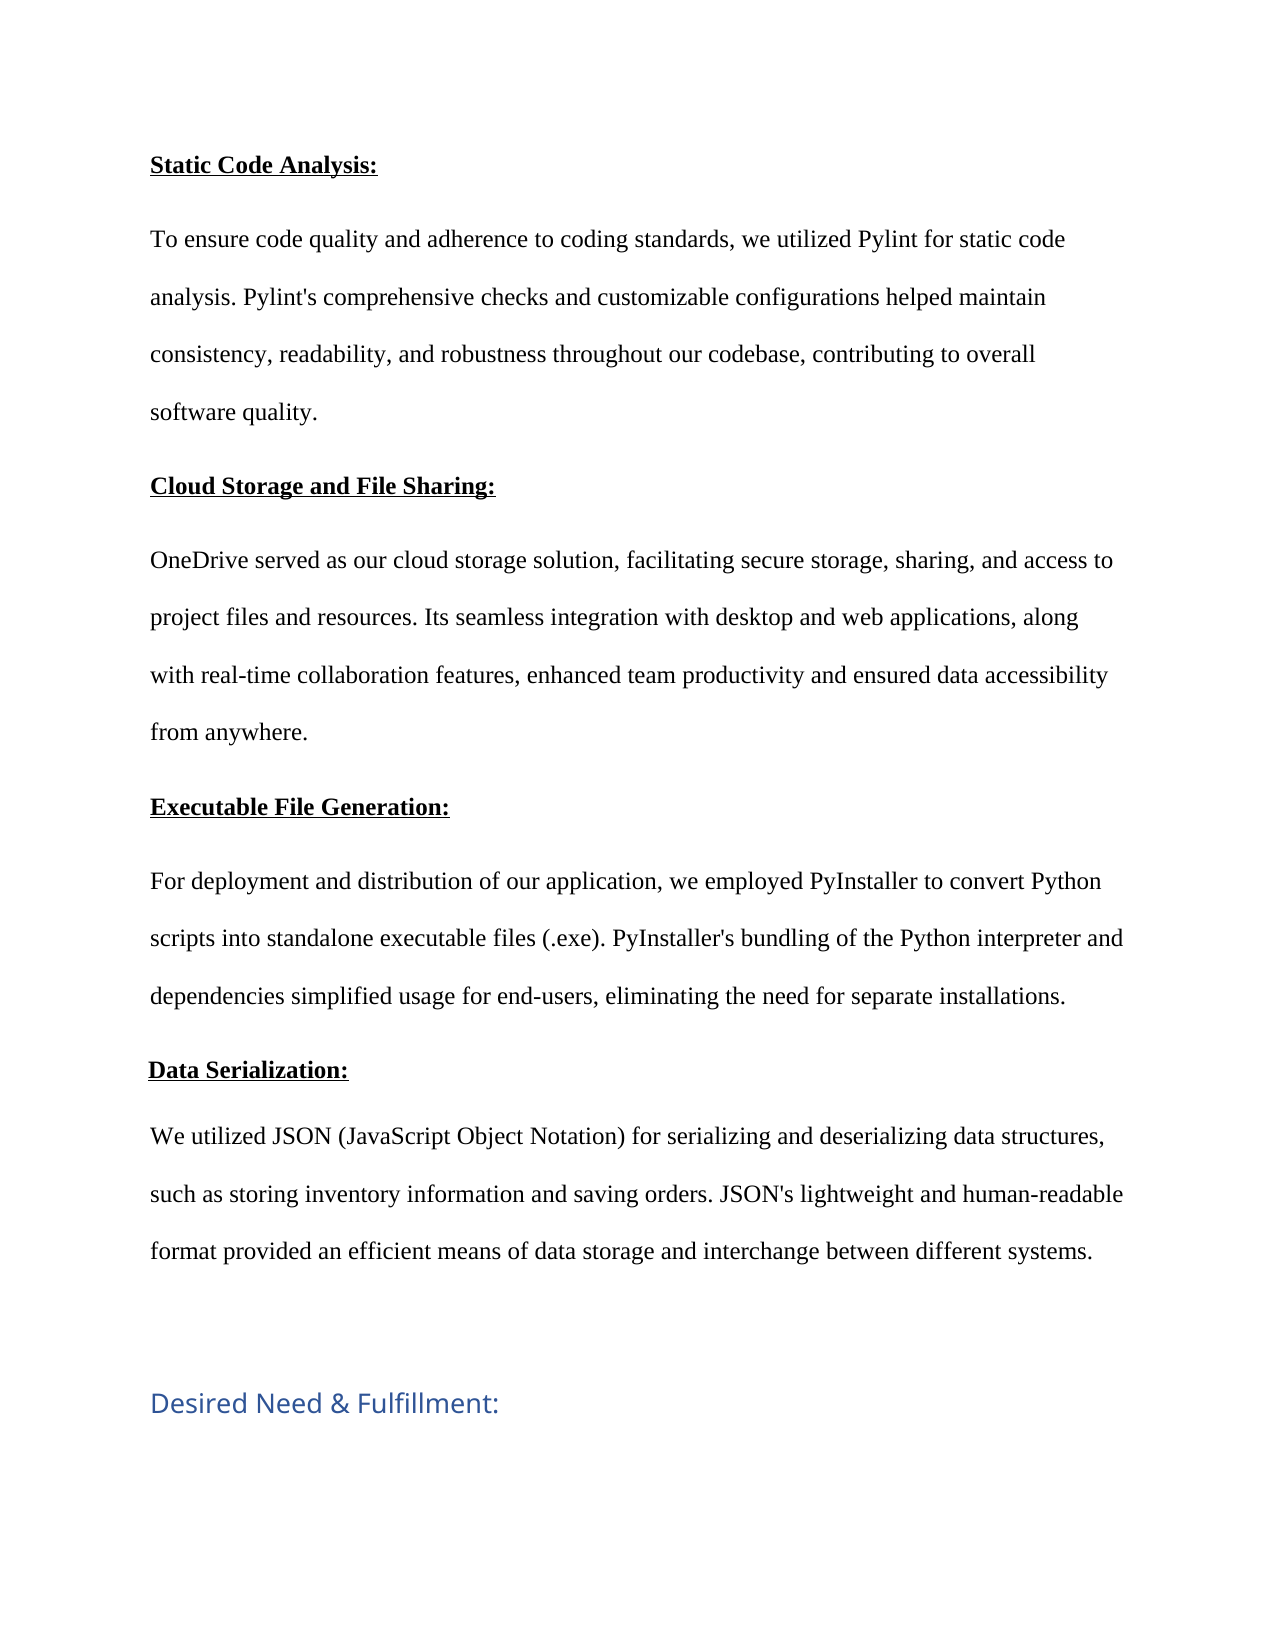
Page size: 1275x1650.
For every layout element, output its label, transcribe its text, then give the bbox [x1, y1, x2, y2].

text OneDrive served as our cloud storage solution, facilitating secure storage, sharing, and access to project files and resources. Its seamless integration with desktop and web applications, along with real-time collaboration features, enhanced team productivity and ensured data accessibility from anywhere. [150, 545, 1125, 746]
text Executable File Generation: [150, 792, 1125, 820]
text Data Serialization: [148, 1055, 1127, 1084]
text For deployment and distribution of our application, we employed PyInstaller to convert Python scripts into standalone executable files (.exe). PyInstaller's bundling of the Python interpreter and dependencies simplified usage for end-users, eliminating the need for separate installations. [150, 866, 1125, 1009]
text To ensure code quality and adherence to coding standards, we utilized Pylint for static code analysis. Pylint's comprehensive checks and customizable configurations helped maintain consistency, readability, and robustness throughout our codebase, contributing to overall software quality. [150, 224, 1125, 425]
text We utilized JSON (JavaScript Object Notation) for serializing and deserializing data structures, such as storing inventory information and saving orders. JSON's lightweight and human-readable format provided an efficient means of data storage and interchange between different systems. [150, 1121, 1125, 1265]
subtitle Desired Need & Fulfillment: [150, 1384, 1125, 1421]
text Static Code Analysis: [150, 150, 1125, 179]
text Cloud Storage and File Sharing: [150, 471, 1125, 499]
